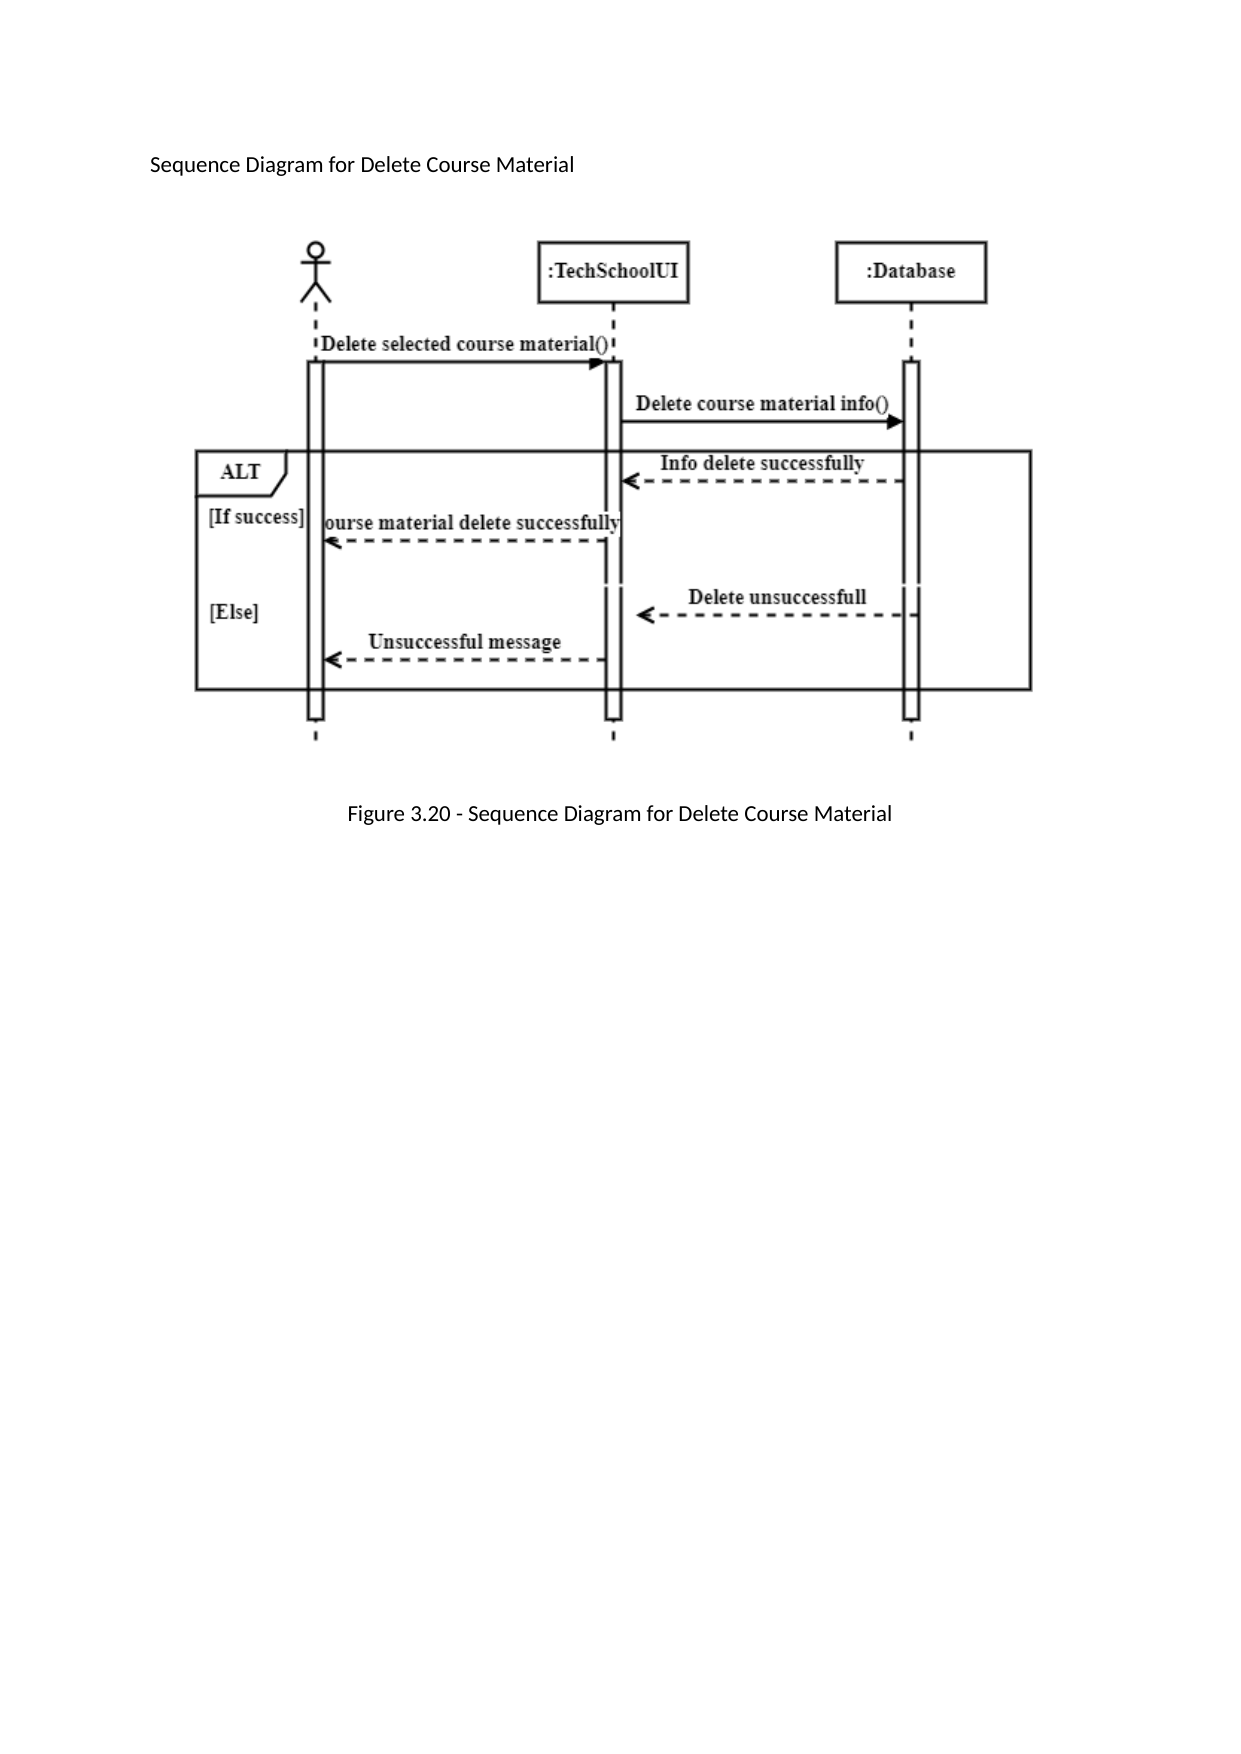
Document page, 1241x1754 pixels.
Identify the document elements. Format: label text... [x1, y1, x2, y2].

picture [150, 196, 1091, 780]
text Figure 3.20 - Sequence Diagram for Delete Course Material [150, 799, 1090, 827]
text Sequence Diagram for Delete Course Material [150, 150, 1090, 178]
